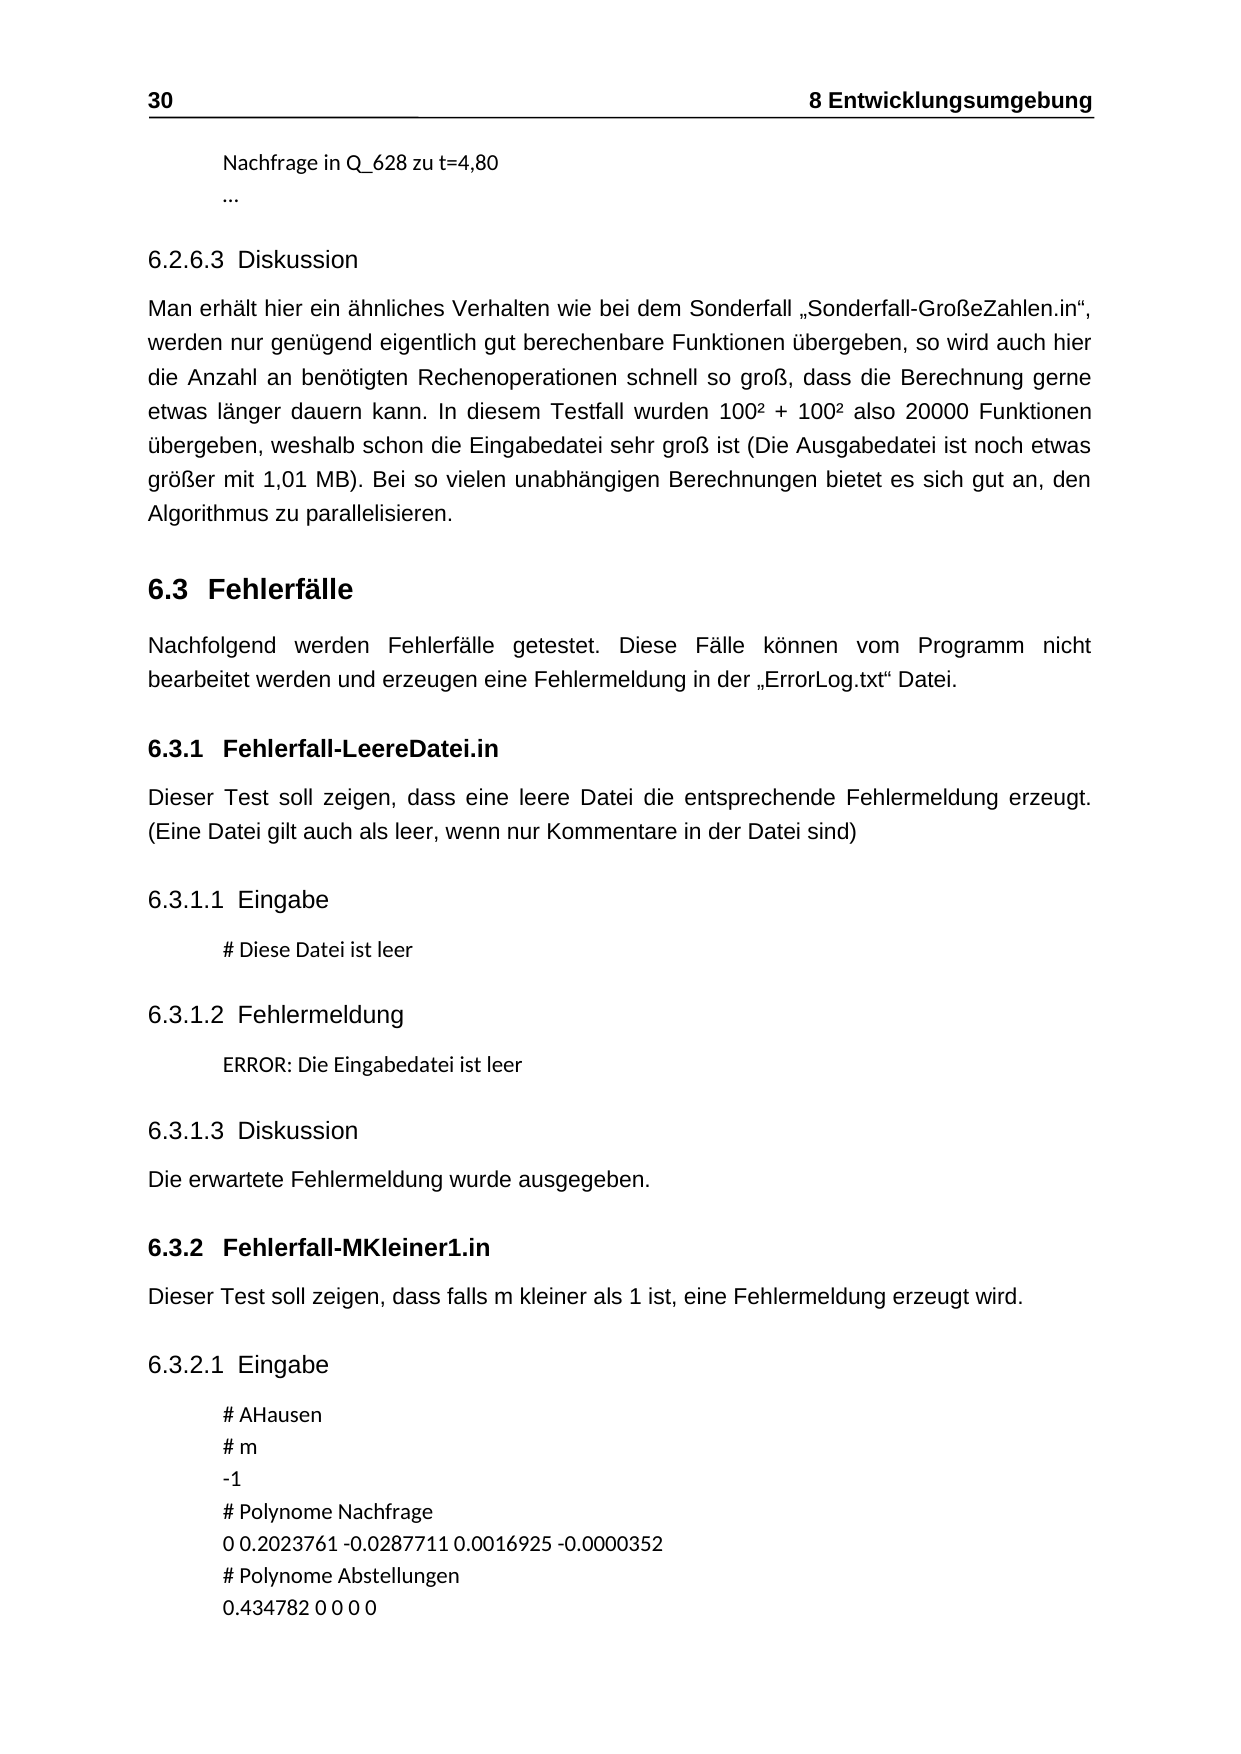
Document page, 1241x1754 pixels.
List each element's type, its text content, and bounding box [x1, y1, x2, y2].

subtitle Fehlermeldung [148, 1001, 1092, 1029]
subtitle Fehlerfälle [148, 572, 1092, 605]
subtitle Eingabe [148, 1350, 1092, 1379]
subtitle Fehlerfall-LeereDatei.in [148, 734, 1092, 762]
subtitle Diskussion [148, 245, 1092, 274]
list 0 0.2023761 -0.0287711 0.0016925 -0.0000352 [223, 1529, 1092, 1557]
list # Diese Datei ist leer [223, 935, 1092, 963]
list # m [223, 1432, 1092, 1460]
list Nachfrage in Q_628 zu t=4,80 [223, 148, 1092, 176]
text Dieser Test soll zeigen, dass falls m kleiner als 1 ist, eine Fehlermeldung erzeugt wird. [148, 1283, 1092, 1309]
subtitle Fehlerfall-MKleiner1.in [148, 1233, 1092, 1262]
list # Polynome Nachfrage [223, 1497, 1092, 1525]
text Dieser Test soll zeigen, dass eine leere Datei die entsprechende Fehlermeldung erzeugt. (Eine Datei gilt auch als leer, wenn nur Kommentare in der Datei sind) [148, 783, 1092, 844]
list # Polynome Abstellungen [223, 1561, 1092, 1589]
subtitle Diskussion [148, 1116, 1092, 1144]
list … [223, 180, 1092, 208]
list ERROR: Die Eingabedatei ist leer [223, 1050, 1092, 1078]
list -1 [223, 1464, 1092, 1493]
text Die erwartete Fehlermeldung wurde ausgegeben. [148, 1166, 1092, 1192]
list # AHausen [223, 1400, 1092, 1428]
text Man erhält hier ein ähnliches Verhalten wie bei dem Sonderfall „Sonderfall-GroßeZahlen.in“, werden nur genügend eigentlich gut berechenbare Funktionen übergeben, so wird auch hier die Anzahl an benötigten Rechenoperationen schnell so groß, dass die Berechnung gerne etwas länger dauern kann. In diesem Testfall wurden 100² + 100² also 20000 Funktionen übergeben, weshalb schon die Eingabedatei sehr groß ist (Die Ausgabedatei ist noch etwas größer mit 1,01 MB). Bei so vielen unabhängigen Berechnungen bietet es sich gut an, den Algorithmus zu parallelisieren. [148, 295, 1092, 527]
subtitle Eingabe [148, 885, 1092, 914]
list 0.434782 0 0 0 0 [223, 1593, 1092, 1621]
text Nachfolgend werden Fehlerfälle getestet. Diese Fälle können vom Programm nicht bearbeitet werden und erzeugen eine Fehlermeldung in der „ErrorLog.txt“ Datei. [148, 632, 1092, 693]
